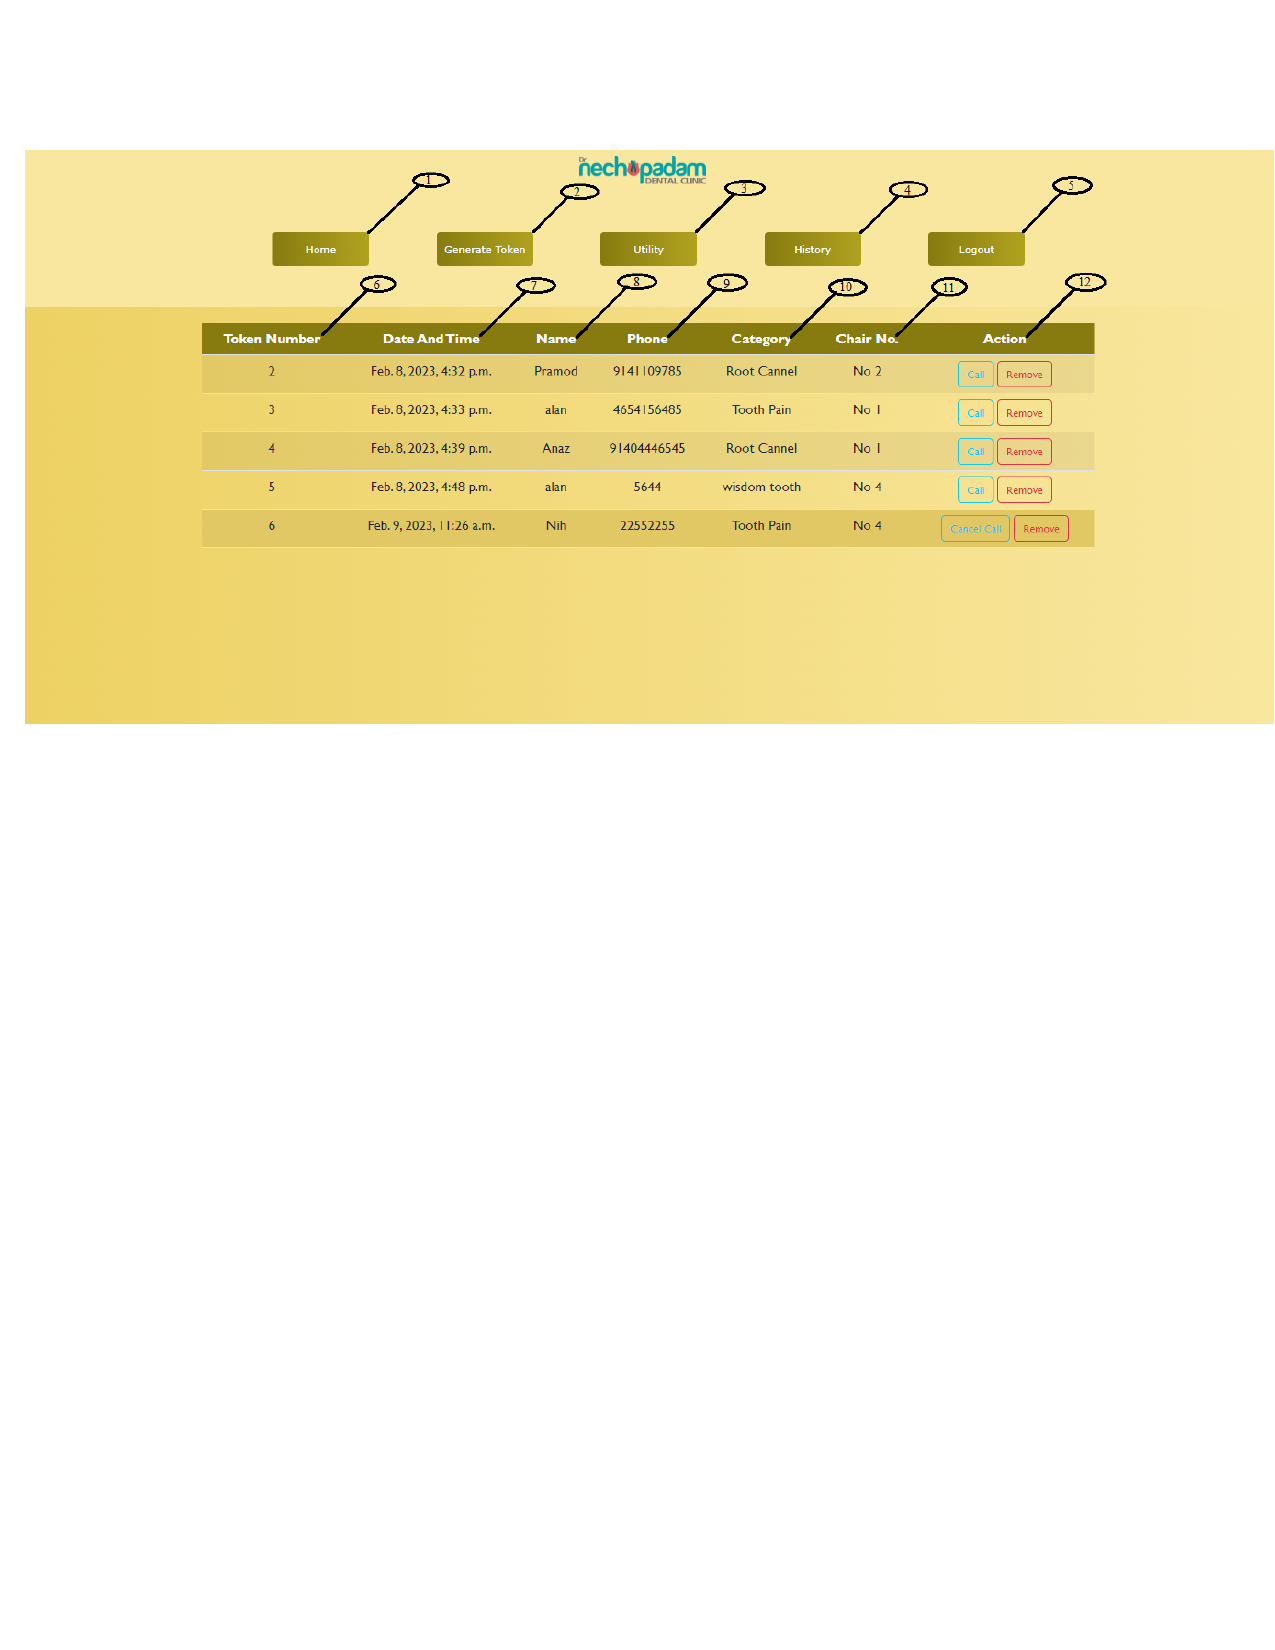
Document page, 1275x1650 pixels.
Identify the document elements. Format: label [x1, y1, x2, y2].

picture [25, 150, 1274, 724]
